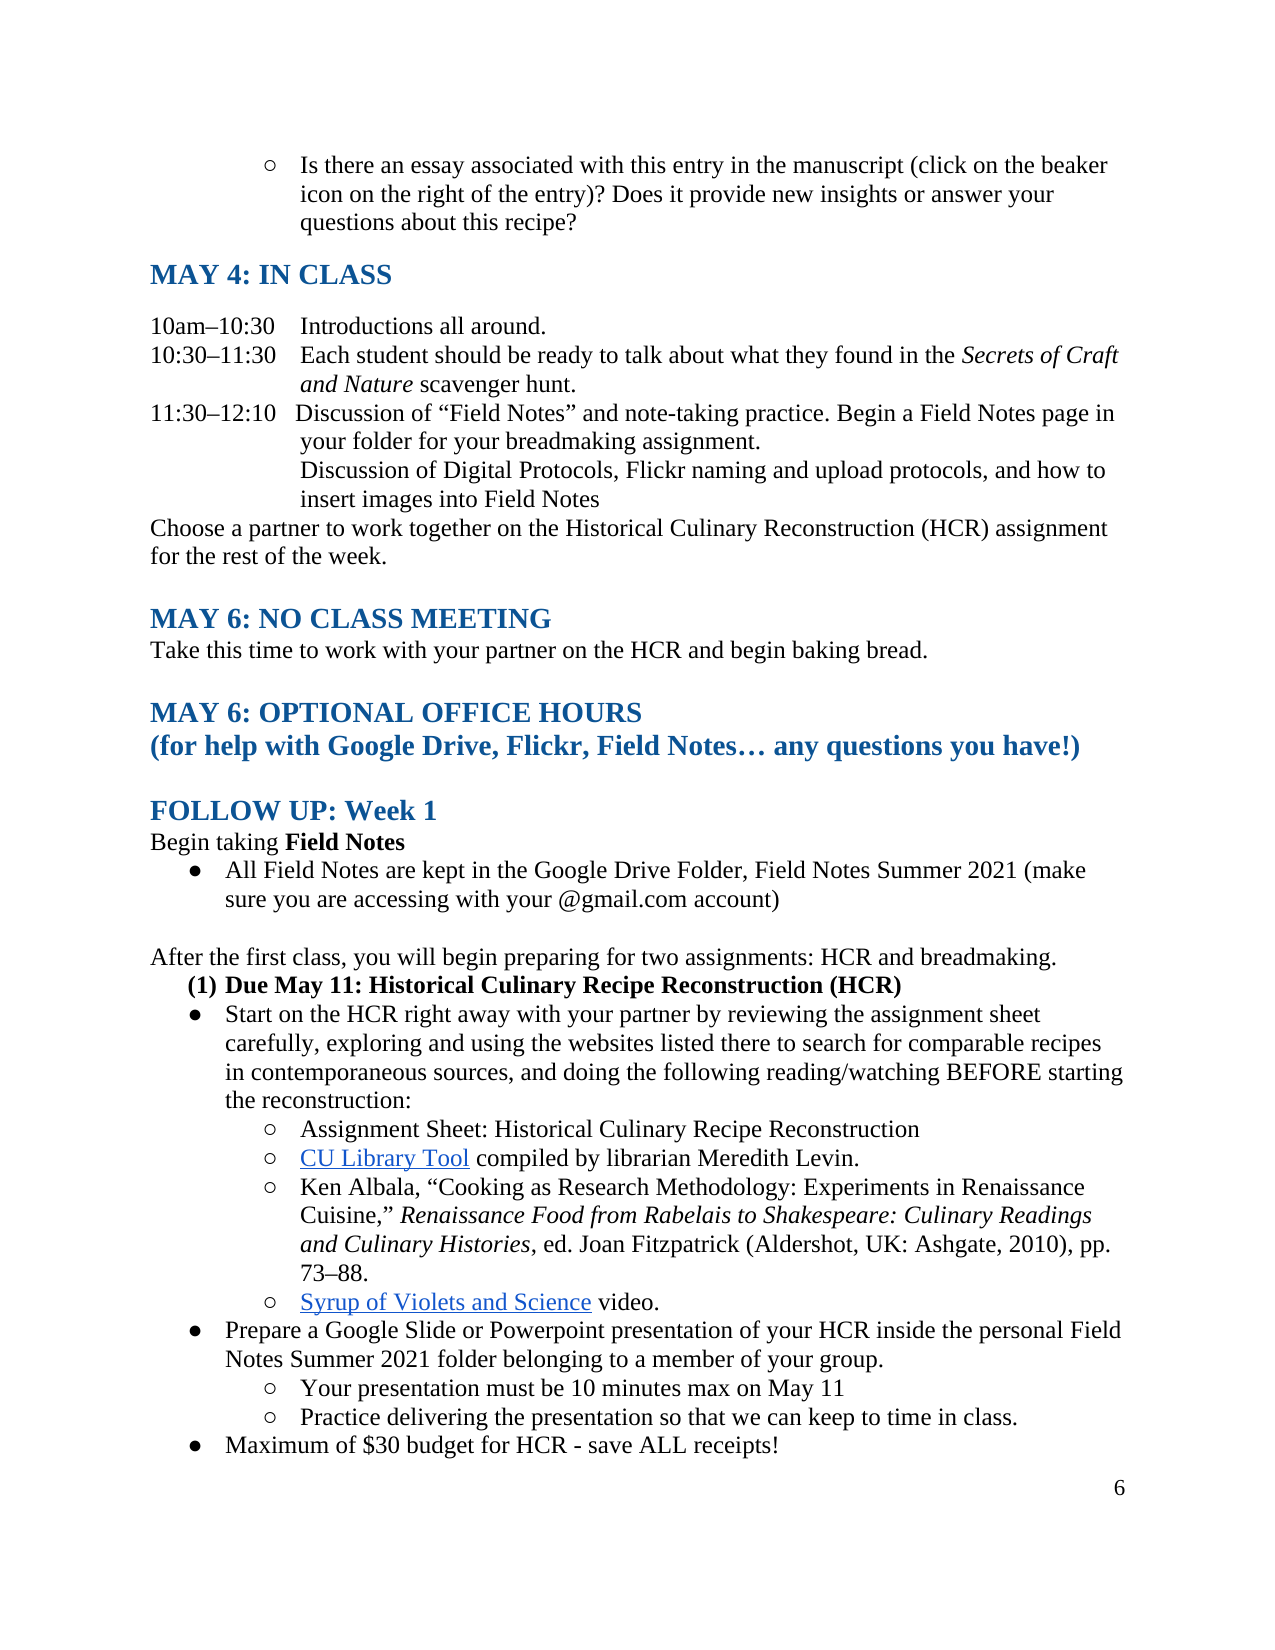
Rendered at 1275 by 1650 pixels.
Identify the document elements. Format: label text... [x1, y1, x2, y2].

list Assignment Sheet: Historical Culinary Recipe Reconstruction [262, 1114, 1125, 1143]
list Your presentation must be 10 minutes max on May 11 [262, 1373, 1125, 1402]
text After the first class, you will begin preparing for two assignments: HCR and breadmaking. [150, 942, 1125, 971]
list Maximum of $30 budget for HCR - save ALL receipts! [187, 1431, 1125, 1459]
list Prepare a Google Slide or Powerpoint presentation of your HCR inside the personal Field Notes Summer 2021 folder belonging to a member of your group. [187, 1316, 1125, 1373]
list Syrup of Violets and Science video. [262, 1287, 1125, 1316]
list Practice delivering the presentation so that we can keep to time in class. [262, 1402, 1125, 1431]
list Is there an essay associated with this entry in the manuscript (click on the beaker icon on the right of the entry)? Does it provide new insights or answer your questions about this recipe? [262, 150, 1125, 236]
text 10am–10:30 Introductions all around. [150, 311, 1125, 340]
text Take this time to work with your partner on the HCR and begin baking bread. [150, 635, 1125, 664]
list Start on the HCR right away with your partner by reviewing the assignment sheet carefully, exploring and using the websites listed there to search for comparable recipes in contemporaneous sources, and doing the following reading/watching BEFORE starting the reconstruction: [187, 999, 1125, 1114]
text 11:30–12:10 Discussion of “Field Notes” and note-taking practice. Begin a Field Notes page in your folder for your breadmaking assignment. [150, 398, 1125, 455]
subtitle MAY 4: IN CLASS [150, 257, 1125, 291]
text Discussion of Digital Protocols, Flickr naming and upload protocols, and how to insert images into Field Notes [300, 455, 1125, 513]
list Ken Albala, “Cooking as Research Methodology: Experiments in Renaissance Cuisine,” Renaissance Food from Rabelais to Shakespeare: Culinary Readings and Culinary Histories, ed. Joan Fitzpatrick (Aldershot, UK: Ashgate, 2010), pp. 73–88. [262, 1172, 1125, 1287]
subtitle MAY 6: NO CLASS MEETING [150, 601, 1125, 635]
list Due May 11: Historical Culinary Recipe Reconstruction (HCR) [187, 971, 1125, 999]
text Begin taking Field Notes [150, 827, 1125, 856]
subtitle (for help with Google Drive, Flickr, Field Notes… any questions you have!) [150, 728, 1125, 762]
subtitle MAY 6: OPTIONAL OFFICE HOURS [150, 695, 1125, 728]
text Choose a partner to work together on the Historical Culinary Reconstruction (HCR) assignment for the rest of the week. [150, 513, 1125, 570]
subtitle FOLLOW UP: Week 1 [150, 793, 1125, 827]
list All Field Notes are kept in the Google Drive Folder, Field Notes Summer 2021 (make sure you are accessing with your @gmail.com account) [187, 856, 1125, 913]
text 10:30–11:30 Each student should be ready to talk about what they found in the Secrets of Craft and Nature scavenger hunt. [150, 340, 1125, 398]
list CU Library Tool compiled by librarian Meredith Levin. [262, 1143, 1125, 1172]
